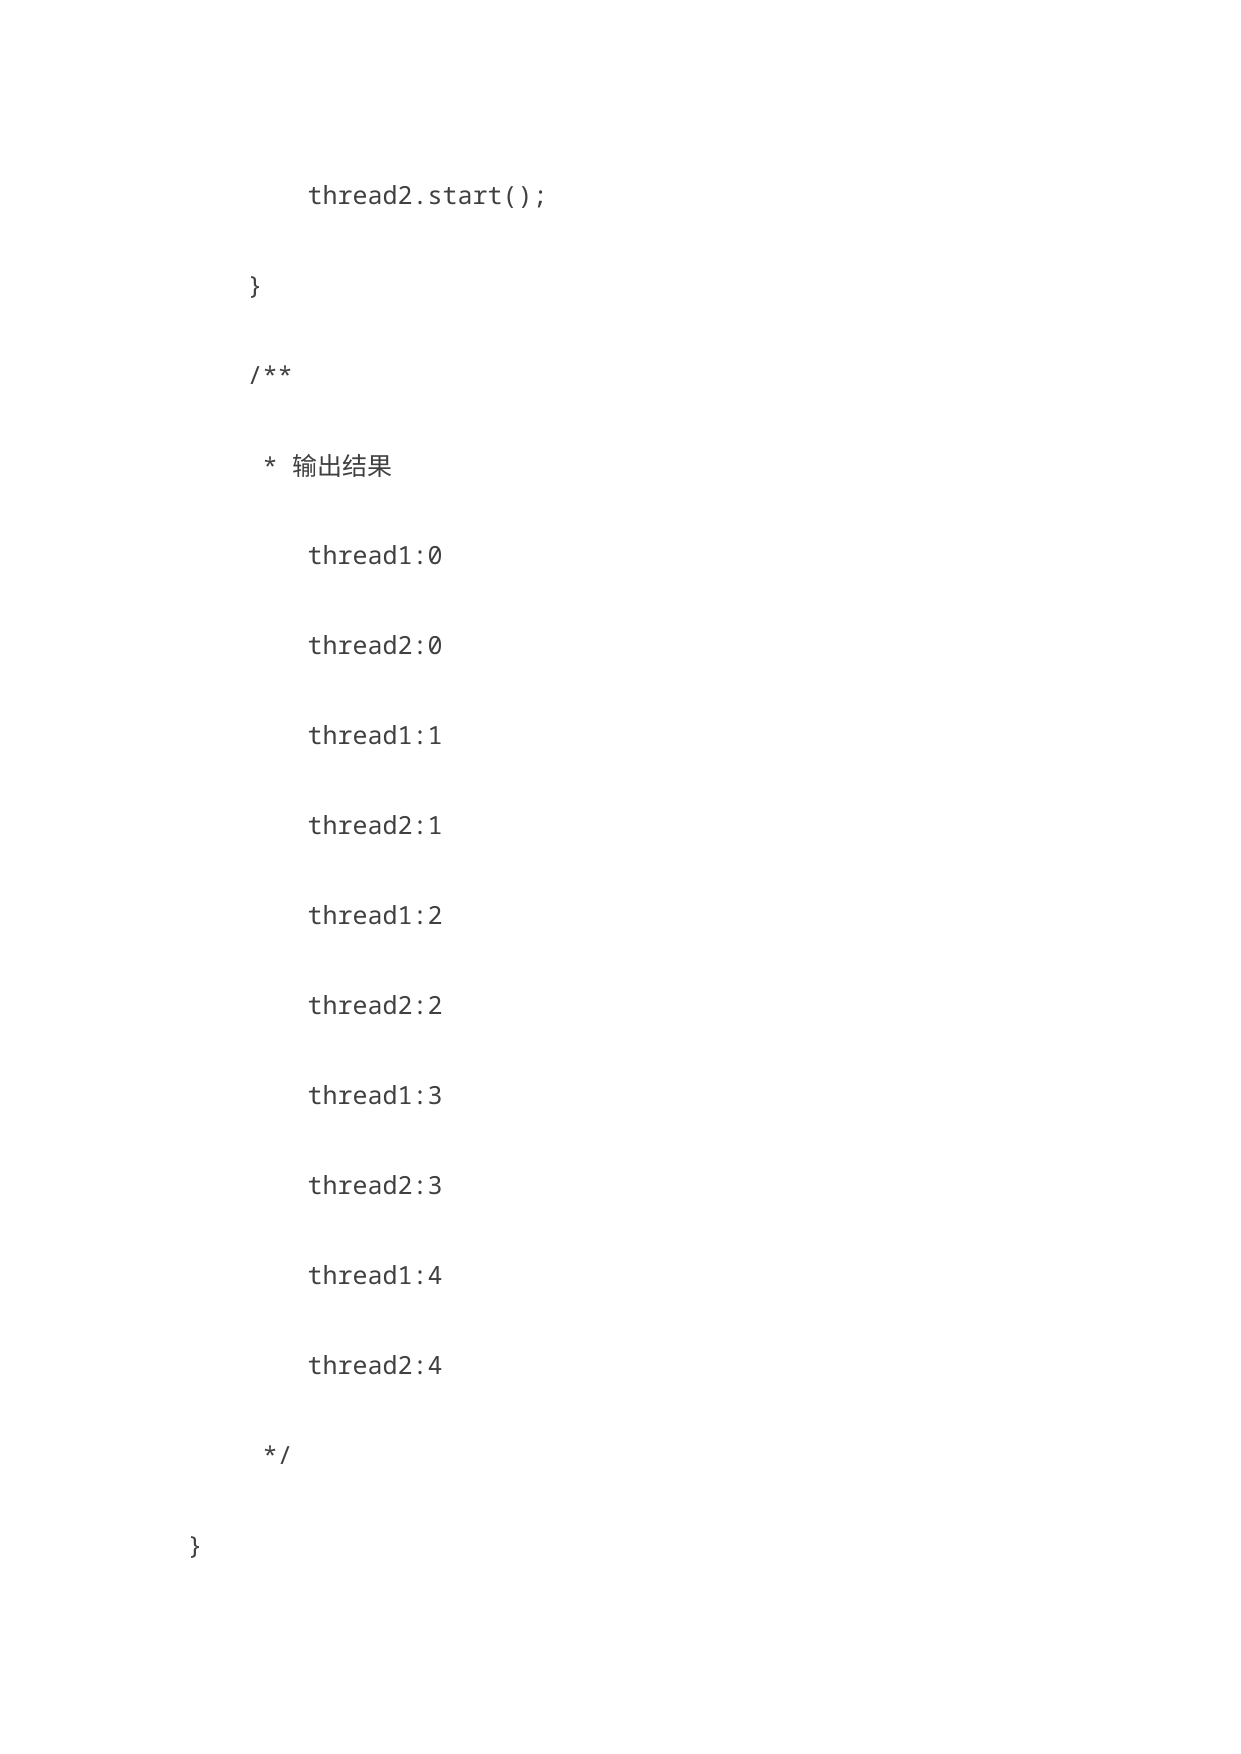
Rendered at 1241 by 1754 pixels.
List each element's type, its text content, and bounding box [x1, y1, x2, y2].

text thread1:4 [187, 1242, 1053, 1307]
text thread1:0 [187, 522, 1053, 587]
text thread2:4 [187, 1332, 1053, 1397]
text thread1:2 [187, 882, 1053, 947]
text thread1:3 [187, 1062, 1053, 1127]
text thread1:1 [187, 702, 1053, 767]
text * 输出结果 [187, 432, 1053, 497]
text thread2.start(); [187, 162, 1053, 227]
text thread2:3 [187, 1152, 1053, 1217]
text /** [187, 342, 1053, 407]
text } [187, 1512, 1053, 1577]
text thread2:2 [187, 972, 1053, 1037]
text thread2:0 [187, 612, 1053, 677]
text */ [187, 1422, 1053, 1487]
text thread2:1 [187, 792, 1053, 857]
text } [187, 252, 1053, 317]
